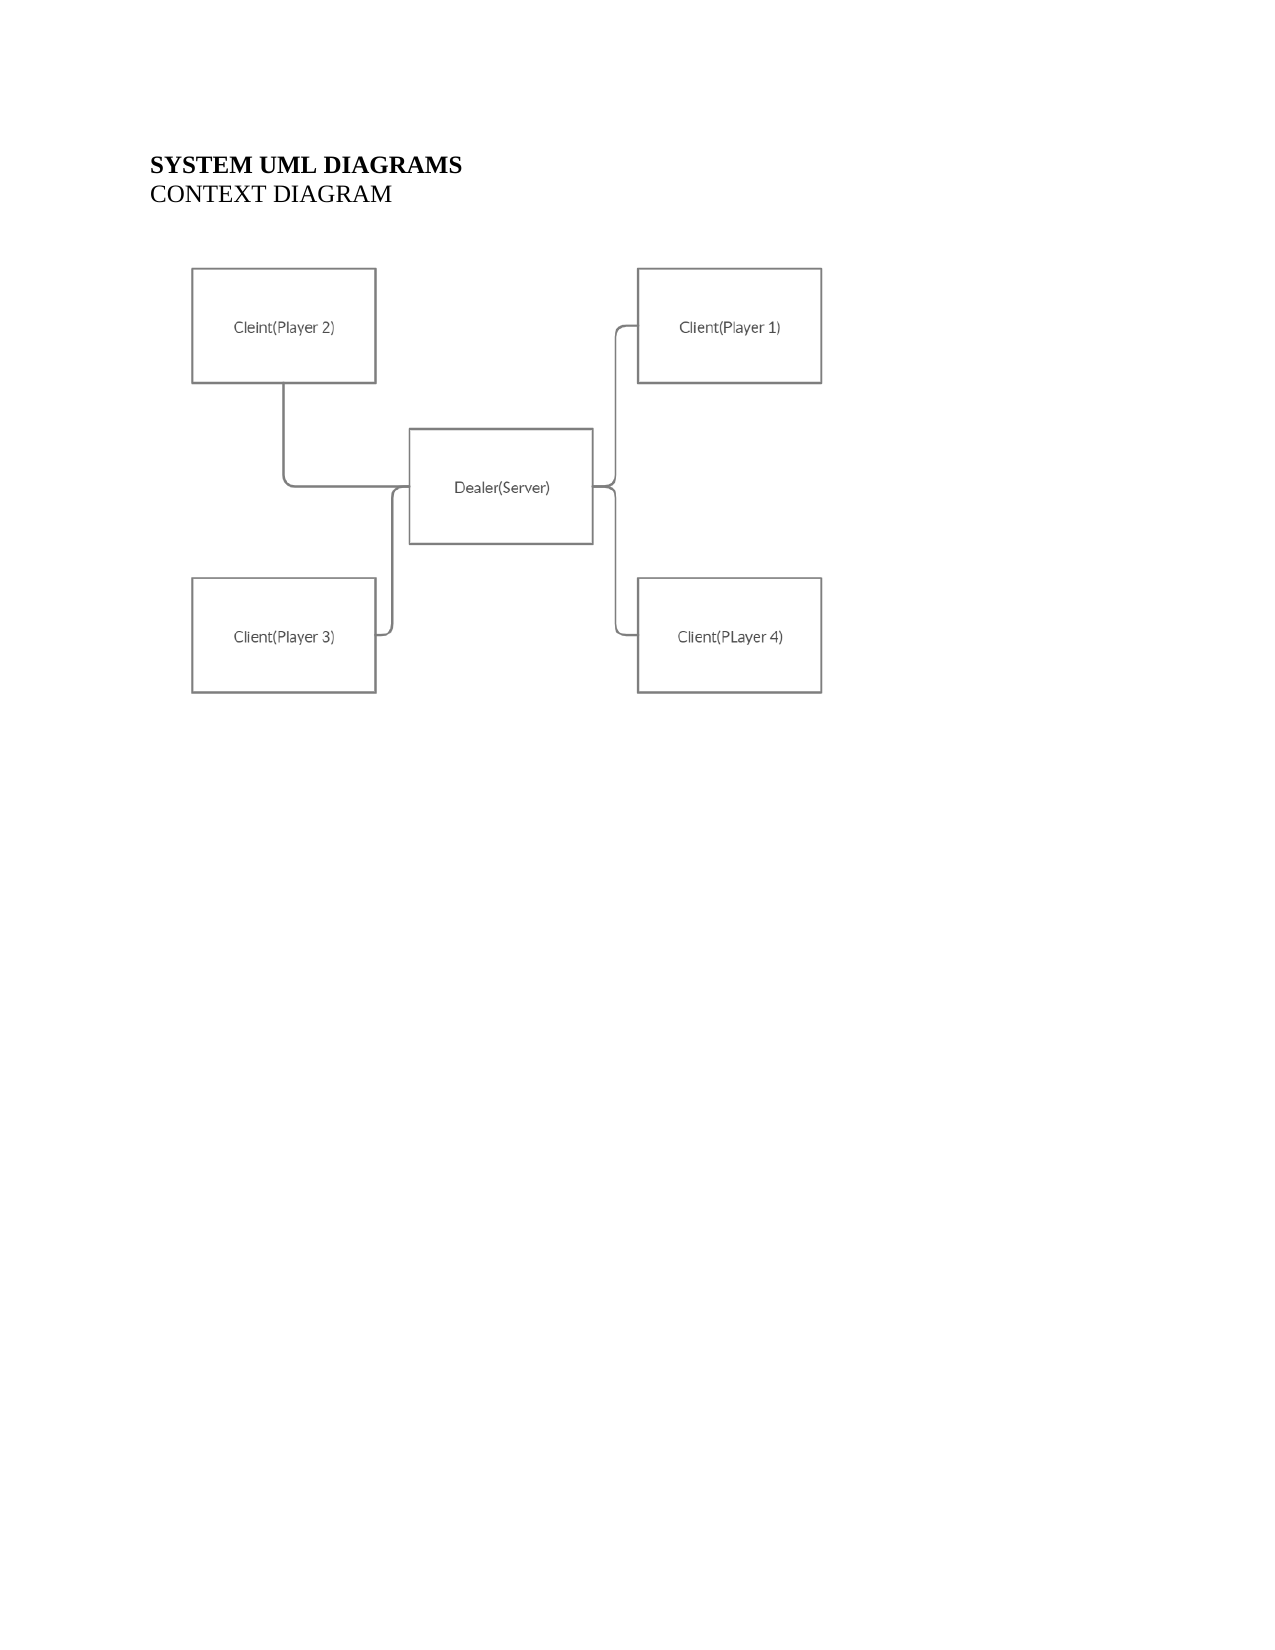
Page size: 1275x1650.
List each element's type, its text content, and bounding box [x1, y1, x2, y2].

text CONTEXT DIAGRAM [150, 179, 1125, 207]
picture [150, 236, 853, 722]
text SYSTEM UML DIAGRAMS [150, 150, 1125, 179]
